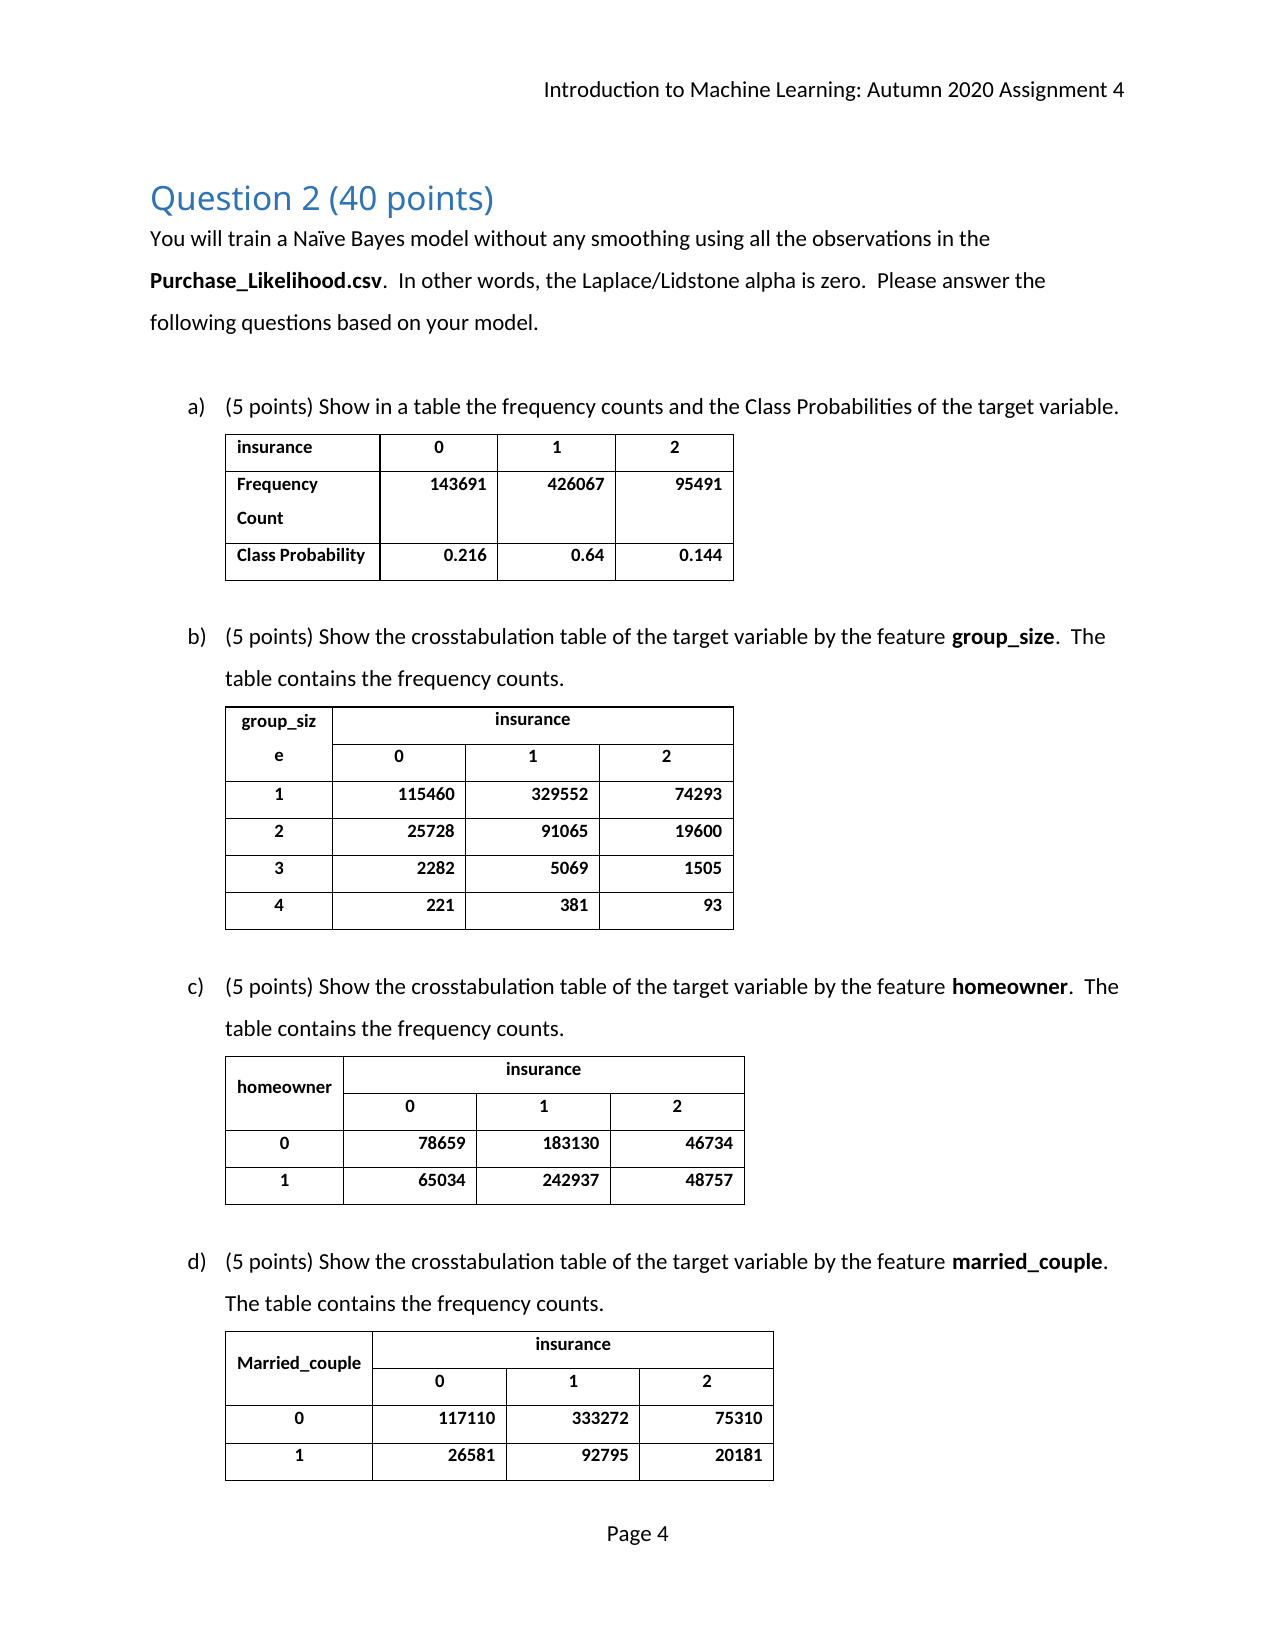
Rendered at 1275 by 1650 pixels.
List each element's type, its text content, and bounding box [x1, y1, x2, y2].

table_cell 0 [226, 1406, 372, 1442]
table_cell 1 [226, 1444, 372, 1479]
table_cell 78659 [344, 1131, 476, 1167]
table_cell 2 [640, 1369, 773, 1405]
list (5 points) Show the crosstabulation table of the target variable by the feature homeowner. The table contains the frequency counts. [187, 972, 1125, 1042]
table_header group_size [226, 708, 332, 781]
table_header insurance [333, 708, 733, 743]
table_cell Frequency Count [226, 472, 379, 542]
table_cell 221 [333, 893, 465, 929]
table_cell 19600 [600, 819, 733, 855]
table_cell 48757 [611, 1168, 744, 1204]
table_cell 1505 [600, 856, 733, 892]
table_cell 0 [373, 1369, 506, 1405]
table_cell 0 [333, 745, 465, 781]
table_cell 2282 [333, 856, 465, 892]
table_cell 20181 [640, 1444, 773, 1479]
table_cell 1 [226, 782, 332, 818]
table_cell 1 [507, 1369, 639, 1405]
table_cell 1 [477, 1094, 610, 1130]
table_cell 4 [226, 893, 332, 929]
list (5 points) Show in a table the frequency counts and the Class Probabilities of the target variable. [187, 392, 1125, 420]
table_cell 46734 [611, 1131, 744, 1167]
table_cell 0 [226, 1131, 343, 1167]
table_cell 0 [344, 1094, 476, 1130]
table_header insurance [226, 435, 379, 471]
table_cell 329552 [466, 782, 599, 818]
list (5 points) Show the crosstabulation table of the target variable by the feature married_couple. The table contains the frequency counts. [187, 1247, 1125, 1317]
table_cell Class Probability [226, 544, 379, 579]
table_cell 117110 [373, 1406, 506, 1442]
table_header insurance [373, 1332, 773, 1368]
table_header homeowner [226, 1057, 343, 1130]
text You will train a Naïve Bayes model without any smoothing using all the observations in the Purchase_Likelihood.csv. In other words, the Laplace/Lidstone alpha is zero. Please answer the following questions based on your model. [150, 224, 1125, 336]
list (5 points) Show the crosstabulation table of the target variable by the feature group_size. The table contains the frequency counts. [187, 622, 1125, 692]
table_cell 3 [226, 856, 332, 892]
table_cell 0.64 [498, 544, 615, 579]
table_cell 426067 [498, 472, 615, 542]
table_cell 2 [226, 819, 332, 855]
table_cell 183130 [477, 1131, 610, 1167]
subtitle Question 2 (40 points) [150, 175, 1125, 220]
table_header Married_couple [226, 1332, 372, 1405]
table_cell 5069 [466, 856, 599, 892]
table_cell 115460 [333, 782, 465, 818]
table_cell 0.144 [616, 544, 733, 579]
table_cell 1 [226, 1168, 343, 1204]
table_cell 75310 [640, 1406, 773, 1442]
table_cell 333272 [507, 1406, 639, 1442]
table_cell 65034 [344, 1168, 476, 1204]
table_cell 92795 [507, 1444, 639, 1479]
table_cell 0.216 [381, 544, 497, 579]
table_cell 26581 [373, 1444, 506, 1479]
table_header 0 [381, 435, 497, 471]
table_cell 25728 [333, 819, 465, 855]
table_cell 381 [466, 893, 599, 929]
table_header 2 [616, 435, 733, 471]
table_cell 91065 [466, 819, 599, 855]
table_cell 2 [600, 745, 733, 781]
table_header 1 [498, 435, 615, 471]
table_header insurance [344, 1057, 744, 1093]
table_cell 143691 [381, 472, 497, 542]
table_cell 74293 [600, 782, 733, 818]
table_cell 242937 [477, 1168, 610, 1204]
table_cell 2 [611, 1094, 744, 1130]
table_cell 93 [600, 893, 733, 929]
table_cell 95491 [616, 472, 733, 542]
table_cell 1 [466, 745, 599, 781]
